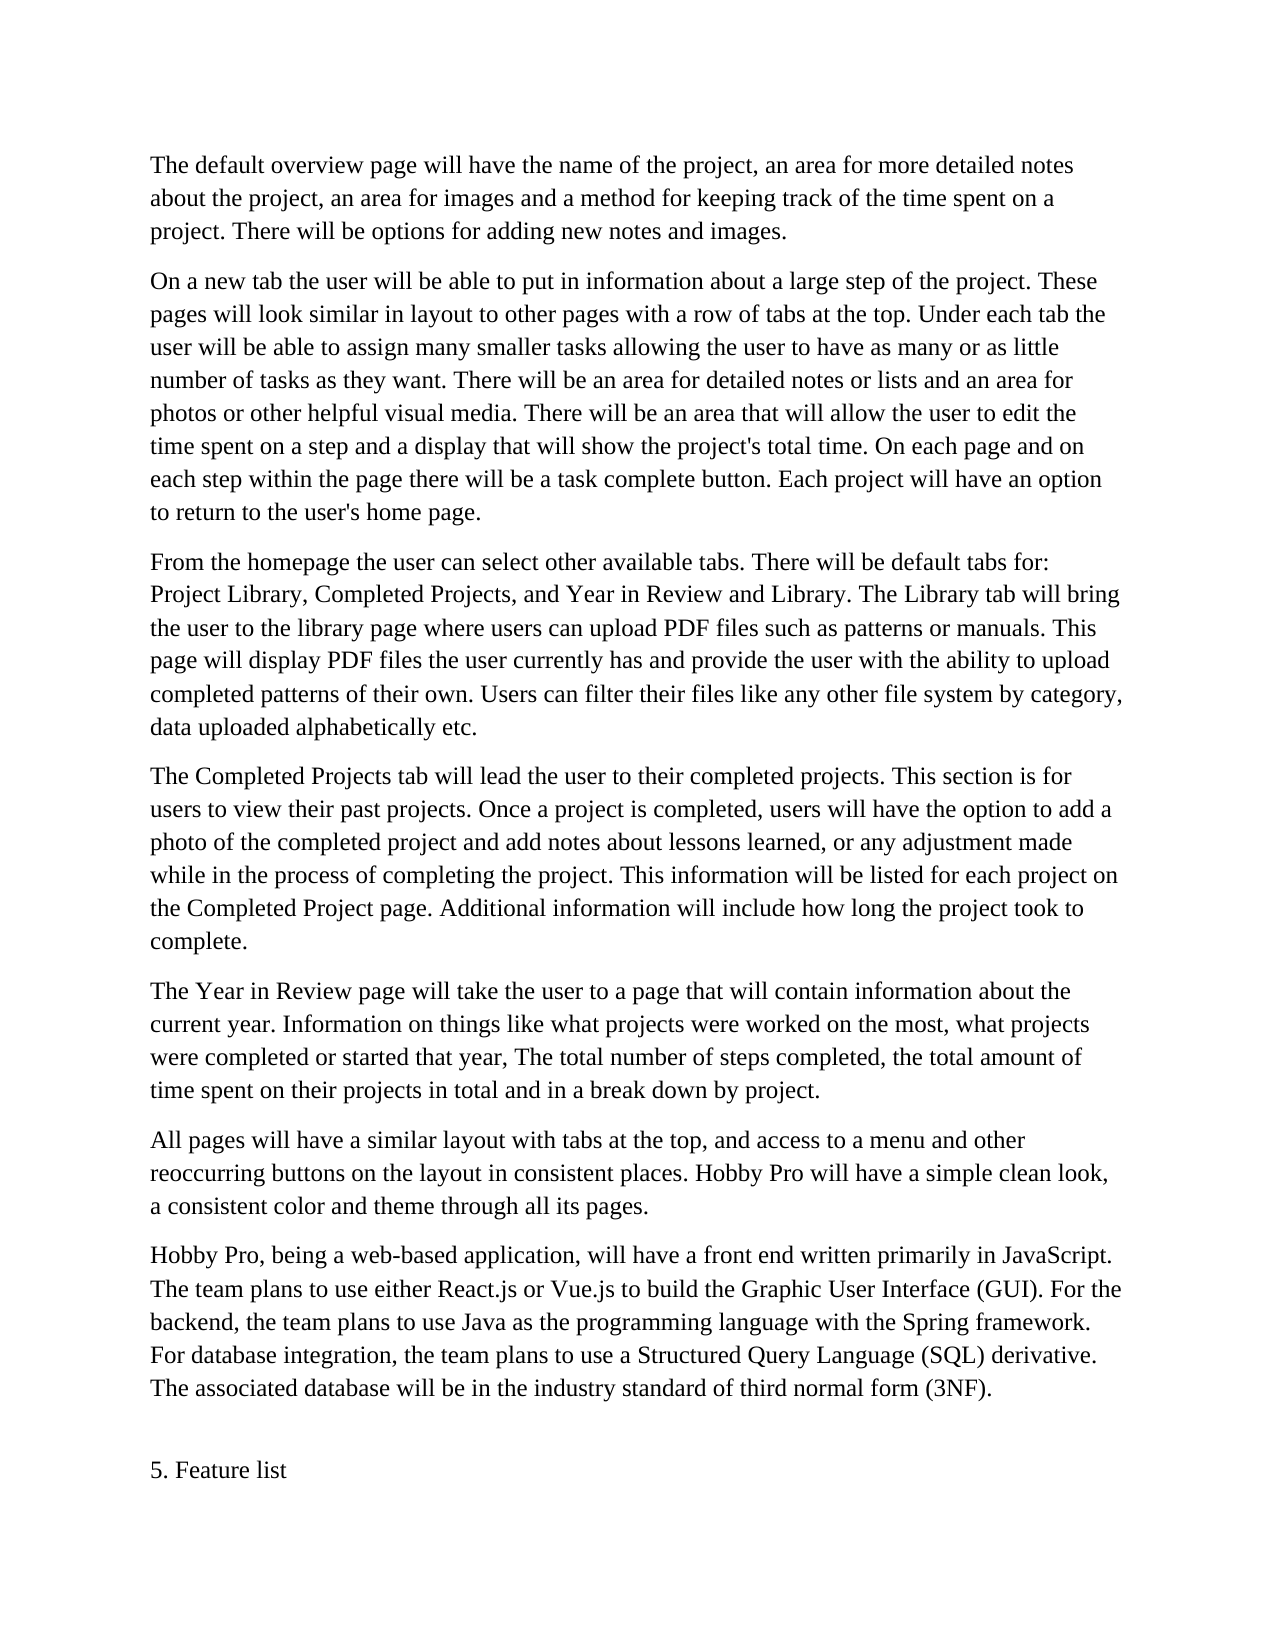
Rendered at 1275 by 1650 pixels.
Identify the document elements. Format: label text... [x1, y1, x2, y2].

text The Completed Projects tab will lead the user to their completed projects. This section is for users to view their past projects. Once a project is completed, users will have the option to add a photo of the completed project and add notes about lessons learned, or any adjustment made while in the process of completing the project. This information will be listed for each project on the Completed Project page. Additional information will include how long the project took to complete. [150, 761, 1125, 955]
text The default overview page will have the name of the project, an area for more detailed notes about the project, an area for images and a method for keeping track of the time spent on a project. There will be options for adding new notes and images. [150, 150, 1125, 245]
text From the homepage the user can select other available tabs. There will be default tabs for: Project Library, Completed Projects, and Year in Review and Library. The Library tab will bring the user to the library page where users can upload PDF files such as patterns or manuals. This page will display PDF files the user currently has and provide the user with the ability to upload completed patterns of their own. Users can filter their files like any other file system by category, data uploaded alphabetically etc. [150, 547, 1125, 740]
text The Year in Review page will take the user to a page that will contain information about the current year. Information on things like what projects were worked on the most, what projects were completed or started that year, The total number of steps completed, the total amount of time spent on their projects in total and in a break down by project. [150, 976, 1125, 1104]
text All pages will have a similar layout with tabs at the top, and access to a menu and other reoccurring buttons on the layout in consistent places. Hobby Pro will have a simple clean look, a consistent color and theme through all its pages. [150, 1125, 1125, 1220]
text 5. Feature list [150, 1422, 1125, 1483]
text On a new tab the user will be able to put in information about a large step of the project. These pages will look similar in layout to other pages with a row of tabs at the top. Under each tab the user will be able to assign many smaller tasks allowing the user to have as many or as little number of tasks as they want. There will be an area for detailed notes or lists and an area for photos or other helpful visual media. There will be an area that will allow the user to edit the time spent on a step and a display that will show the project's total time. On each page and on each step within the page there will be a task complete button. Each project will have an option to return to the user's home page. [150, 266, 1125, 526]
text Hobby Pro, being a web-based application, will have a front end written primarily in JavaScript. The team plans to use either React.js or Vue.js to build the Graphic User Interface (GUI). For the backend, the team plans to use Java as the programming language with the Spring framework. For database integration, the team plans to use a Structured Query Language (SQL) derivative. The associated database will be in the industry standard of third normal form (3NF). [150, 1241, 1125, 1401]
